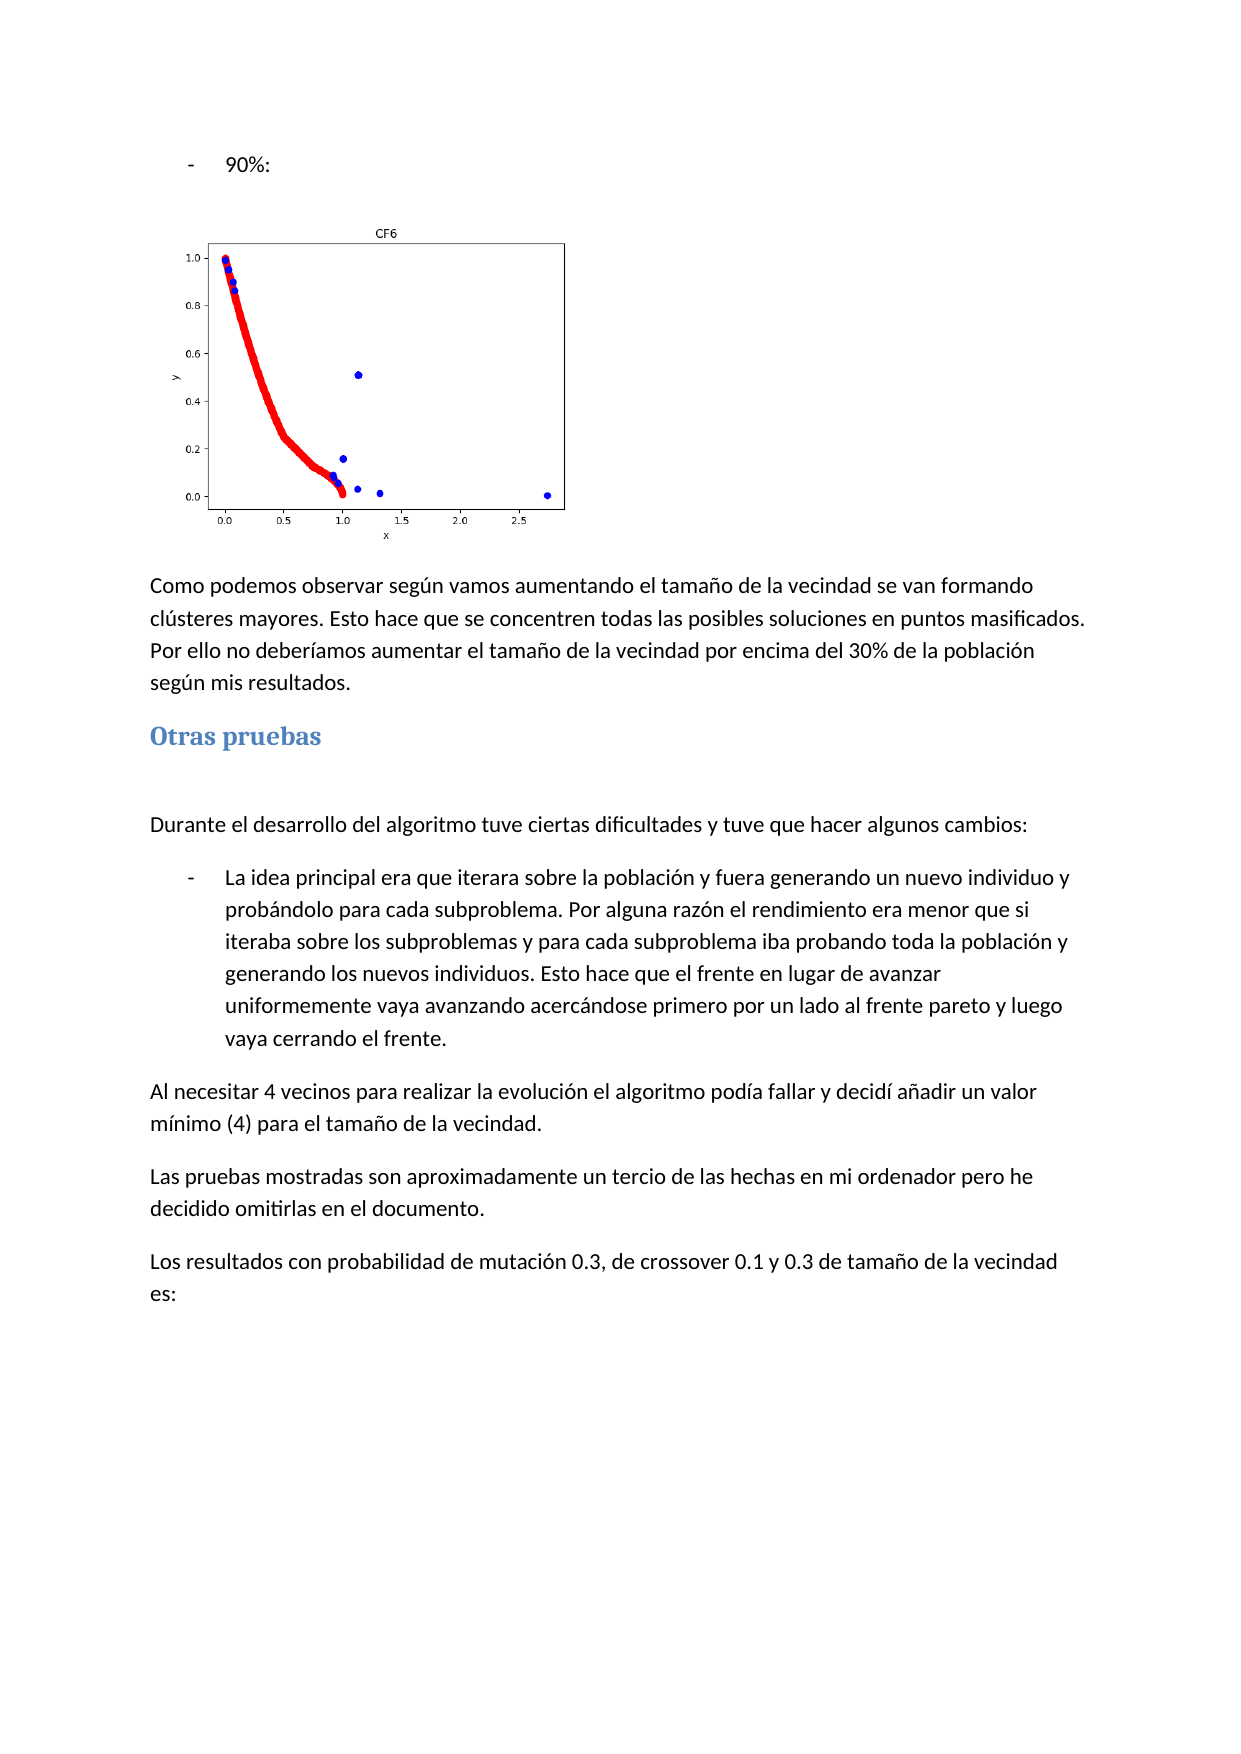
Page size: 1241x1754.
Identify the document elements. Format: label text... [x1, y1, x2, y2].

list 90%: [187, 150, 1090, 178]
picture [150, 203, 610, 547]
subtitle Otras pruebas [150, 721, 1090, 752]
text Como podemos observar según vamos aumentando el tamaño de la vecindad se van formando clústeres mayores. Esto hace que se concentren todas las posibles soluciones en puntos masificados. Por ello no deberíamos aumentar el tamaño de la vecindad por encima del 30% de la población según mis resultados. [150, 571, 1090, 696]
text Durante el desarrollo del algoritmo tuve ciertas dificultades y tuve que hacer algunos cambios: [150, 810, 1090, 838]
text Las pruebas mostradas son aproximadamente un tercio de las hechas en mi ordenador pero he decidido omitirlas en el documento. [150, 1162, 1090, 1222]
text Los resultados con probabilidad de mutación 0.3, de crossover 0.1 y 0.3 de tamaño de la vecindad es: [150, 1247, 1090, 1307]
text Al necesitar 4 vecinos para realizar la evolución el algoritmo podía fallar y decidí añadir un valor mínimo (4) para el tamaño de la vecindad. [150, 1077, 1090, 1137]
list La idea principal era que iterara sobre la población y fuera generando un nuevo individuo y probándolo para cada subproblema. Por alguna razón el rendimiento era menor que si iteraba sobre los subproblemas y para cada subproblema iba probando toda la población y generando los nuevos individuos. Esto hace que el frente en lugar de avanzar uniformemente vaya avanzando acercándose primero por un lado al frente pareto y luego vaya cerrando el frente. [187, 863, 1090, 1052]
